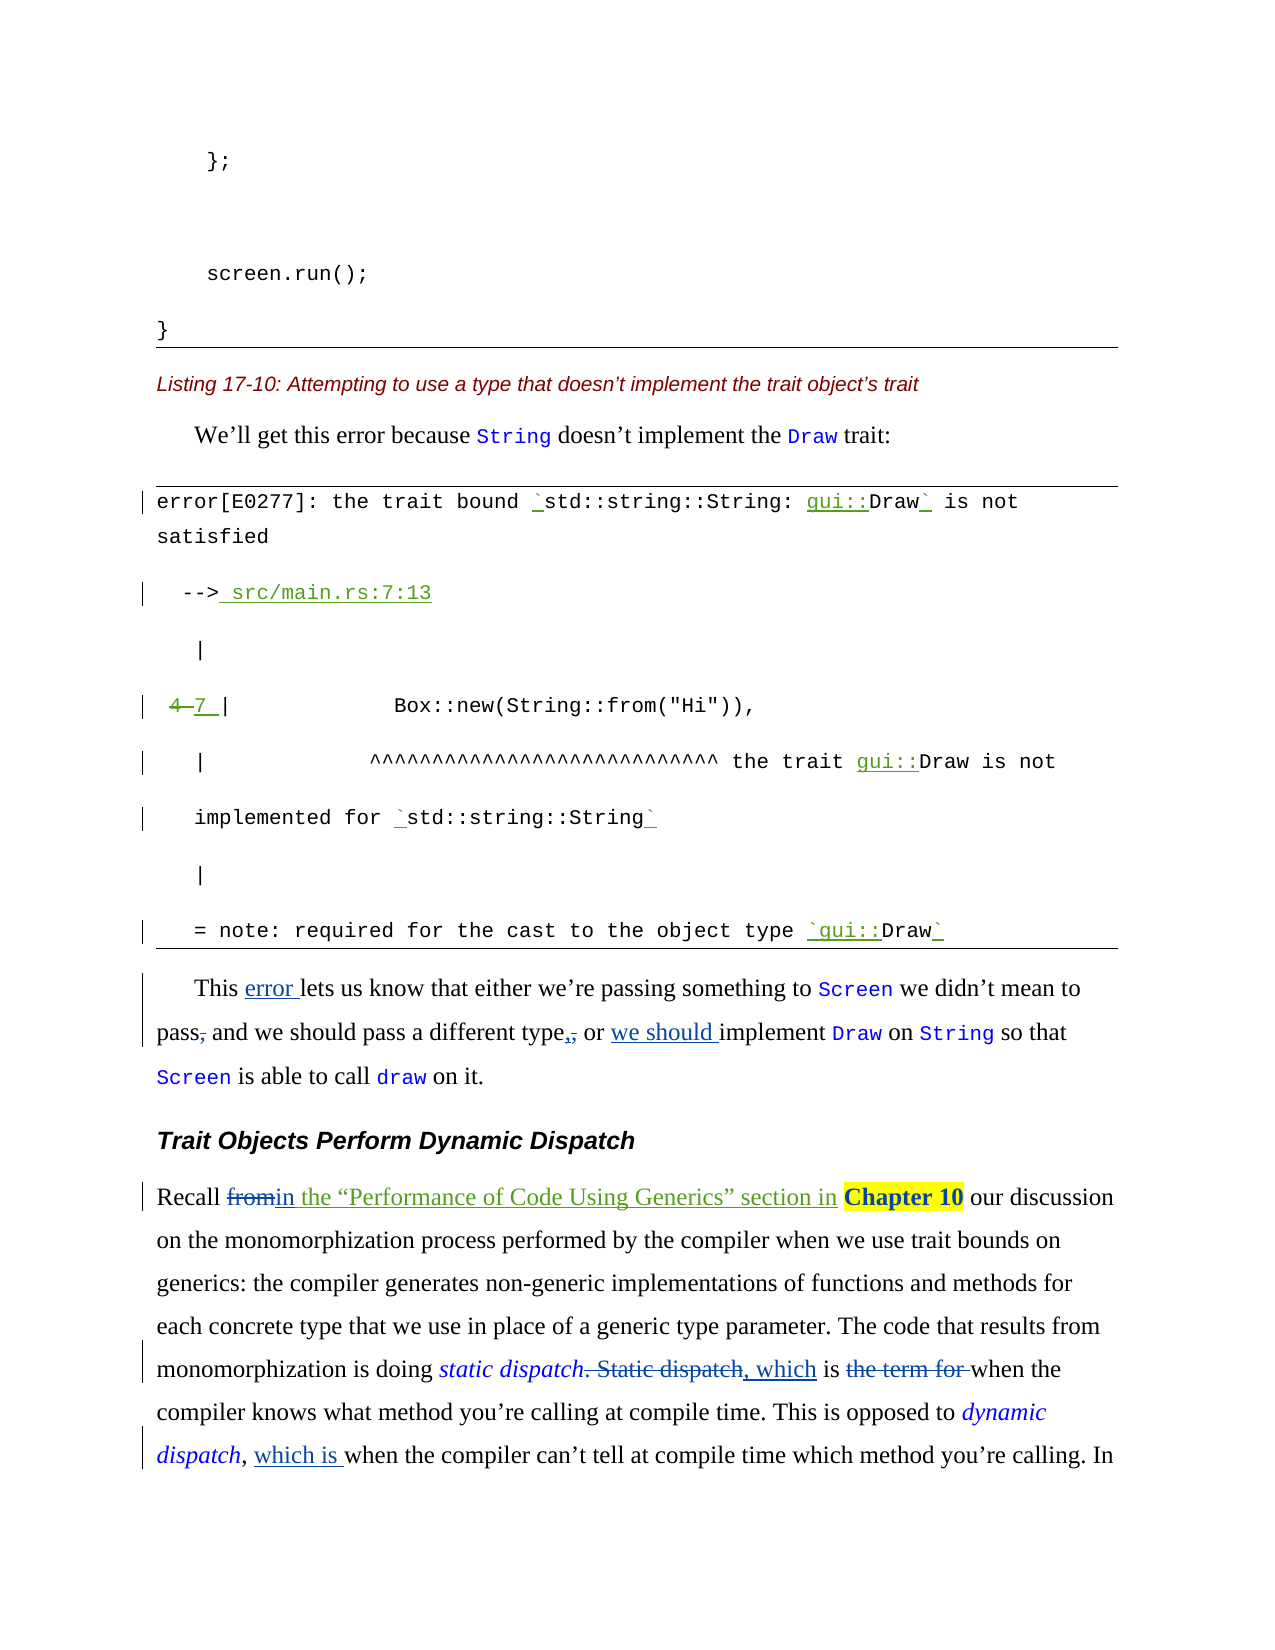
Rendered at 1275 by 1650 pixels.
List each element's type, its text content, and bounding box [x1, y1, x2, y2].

text --> [156, 582, 1118, 606]
text implemented for std::string::String [156, 807, 1118, 831]
text Trait Objects Perform Dynamic Dispatch [156, 1126, 1118, 1155]
text | [156, 639, 1118, 662]
text }; [156, 150, 1118, 174]
text = note: required for the cast to the object type Draw [156, 920, 1118, 948]
text screen.run(); [156, 262, 1118, 286]
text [156, 1182, 1118, 1469]
text We’ll get this error because String doesn’t implement the Draw trait: [156, 420, 1118, 450]
text This lets us know that either we’re passing something to Screen we didn’t mean to pass and we should pass a different type or implement Draw on String so that Screen is able to call draw on it. [156, 973, 1118, 1091]
list Listing 17-10: Attempting to use a type that doesn’t implement the trait object’s trait [156, 372, 1118, 396]
text | [156, 864, 1118, 887]
text error[E0277]: the trait bound std::string::String: Draw is not satisfied [156, 487, 1118, 550]
text | ^^^^^^^^^^^^^^^^^^^^^^^^^^^^ the trait Draw is not [156, 751, 1118, 775]
text | Box::new(String::from("Hi")), [156, 695, 1118, 718]
text } [156, 319, 1118, 347]
